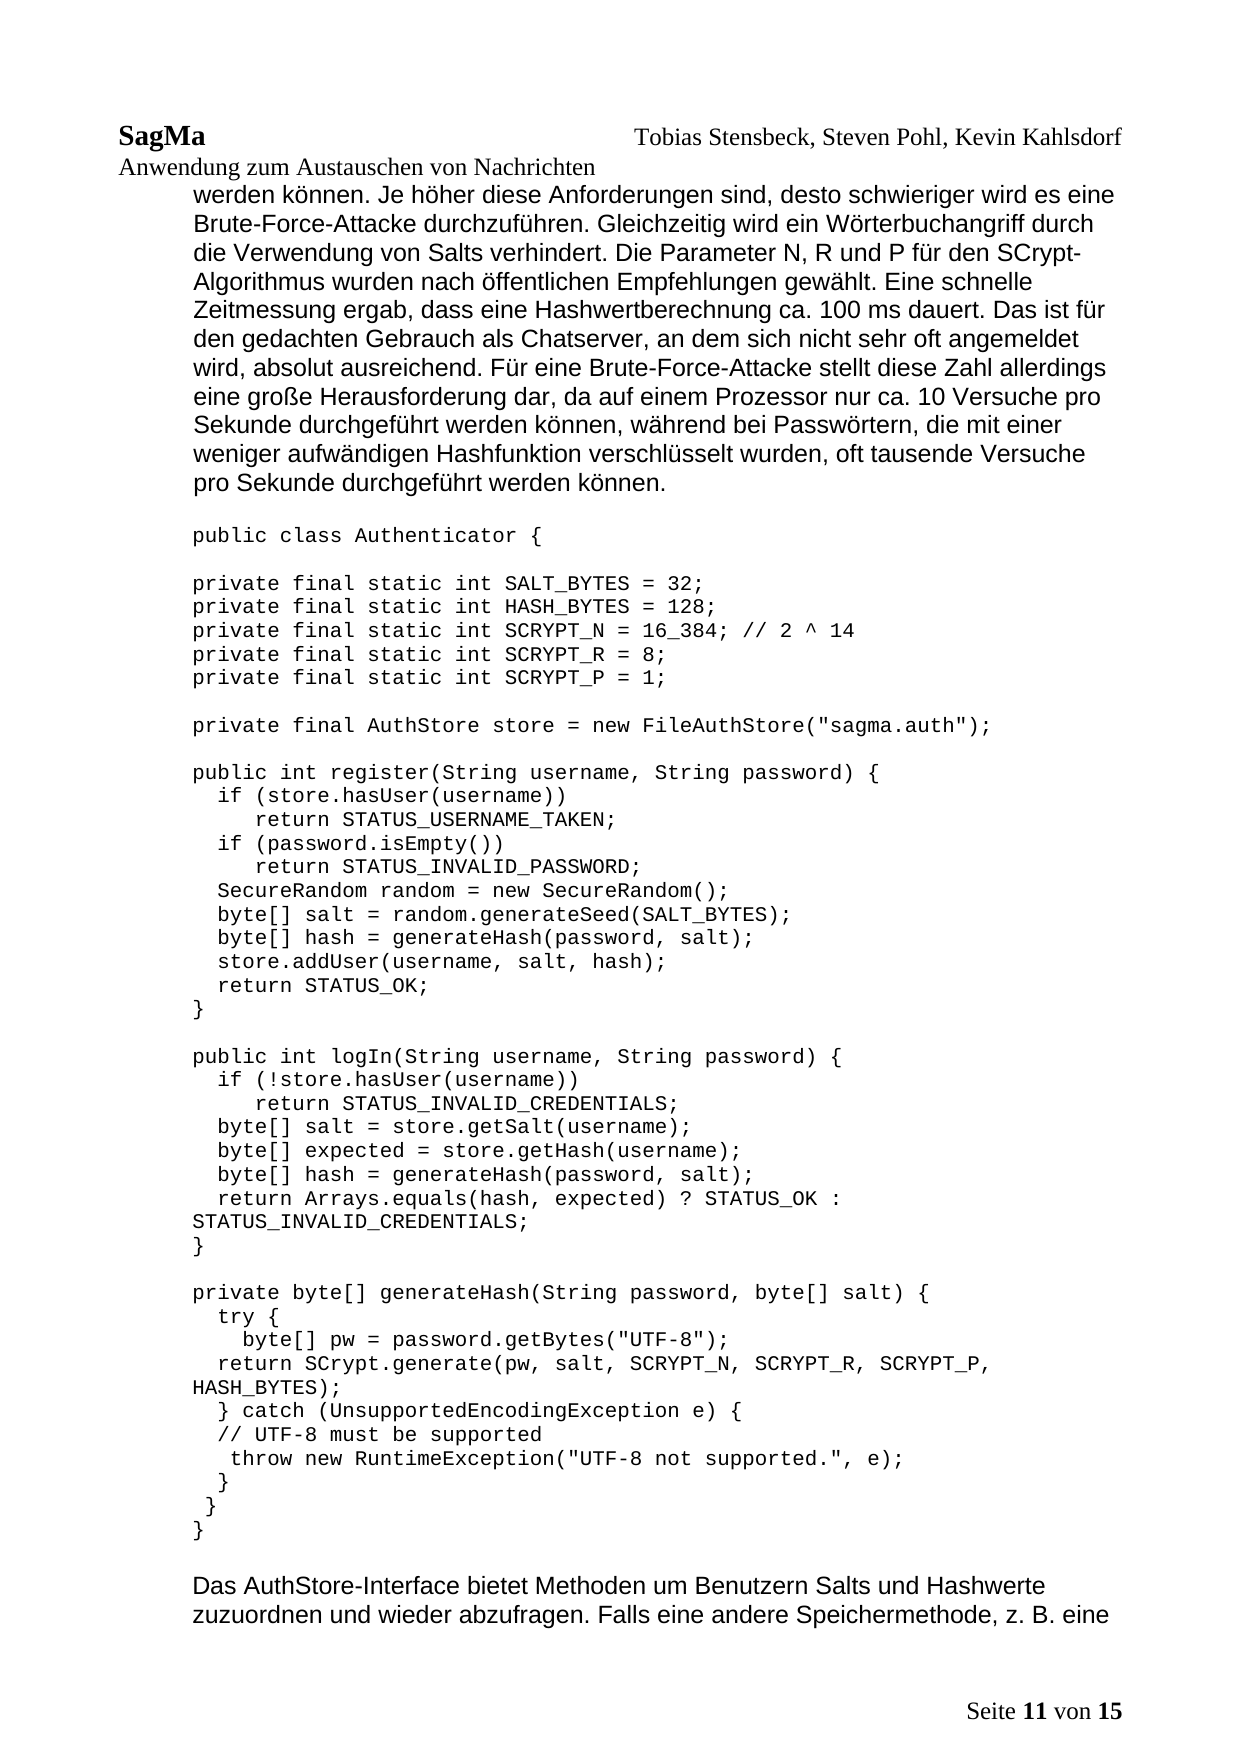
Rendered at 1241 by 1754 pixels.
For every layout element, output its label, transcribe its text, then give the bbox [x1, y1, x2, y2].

text return STATUS_INVALID_CREDENTIALS; [192, 1093, 1122, 1117]
text } catch (UnsupportedEncodingException e) { [192, 1400, 1122, 1424]
text return SCrypt.generate(pw, salt, SCRYPT_N, SCRYPT_R, SCRYPT_P, HASH_BYTES); [192, 1353, 1122, 1400]
text return STATUS_INVALID_PASSWORD; [192, 856, 1122, 880]
text byte[] pw = password.getBytes("UTF-8"); [192, 1329, 1122, 1353]
text throw new RuntimeException("UTF-8 not supported.", e); [192, 1448, 1122, 1471]
text private final static int SCRYPT_N = 16_384; // 2 ^ 14 [192, 620, 1122, 644]
text private byte[] generateHash(String password, byte[] salt) { [192, 1282, 1122, 1306]
text store.addUser(username, salt, hash); [192, 951, 1122, 975]
text } [192, 1235, 1122, 1258]
text private final static int HASH_BYTES = 128; [192, 596, 1122, 620]
text private final AuthStore store = new FileAuthStore("sagma.auth"); [192, 714, 1122, 738]
text } [192, 1495, 1122, 1518]
text byte[] salt = random.generateSeed(SALT_BYTES); [192, 904, 1122, 927]
text public int register(String username, String password) { [192, 762, 1122, 786]
text byte[] salt = store.getSalt(username); [192, 1117, 1122, 1140]
text return STATUS_USERNAME_TAKEN; [192, 809, 1122, 833]
text if (password.isEmpty()) [192, 833, 1122, 856]
text public int logIn(String username, String password) { [192, 1046, 1122, 1069]
text private final static int SALT_BYTES = 32; [192, 573, 1122, 596]
text if (store.hasUser(username)) [192, 786, 1122, 809]
text private final static int SCRYPT_R = 8; [192, 644, 1122, 667]
text if (!store.hasUser(username)) [192, 1069, 1122, 1093]
text private final static int SCRYPT_P = 1; [192, 667, 1122, 691]
text } [192, 1518, 1122, 1542]
text public class Authenticator { [192, 525, 1122, 549]
text return Arrays.equals(hash, expected) ? STATUS_OK : STATUS_INVALID_CREDENTIALS; [192, 1187, 1122, 1235]
text return STATUS_OK; [192, 975, 1122, 998]
text byte[] hash = generateHash(password, salt); [192, 927, 1122, 951]
text SecureRandom random = new SecureRandom(); [192, 880, 1122, 904]
text // UTF-8 must be supported [192, 1424, 1122, 1448]
text byte[] hash = generateHash(password, salt); [192, 1164, 1122, 1187]
text } [192, 1471, 1122, 1495]
text try { [192, 1306, 1122, 1329]
text byte[] expected = store.getHash(username); [192, 1140, 1122, 1164]
text } [192, 998, 1122, 1022]
